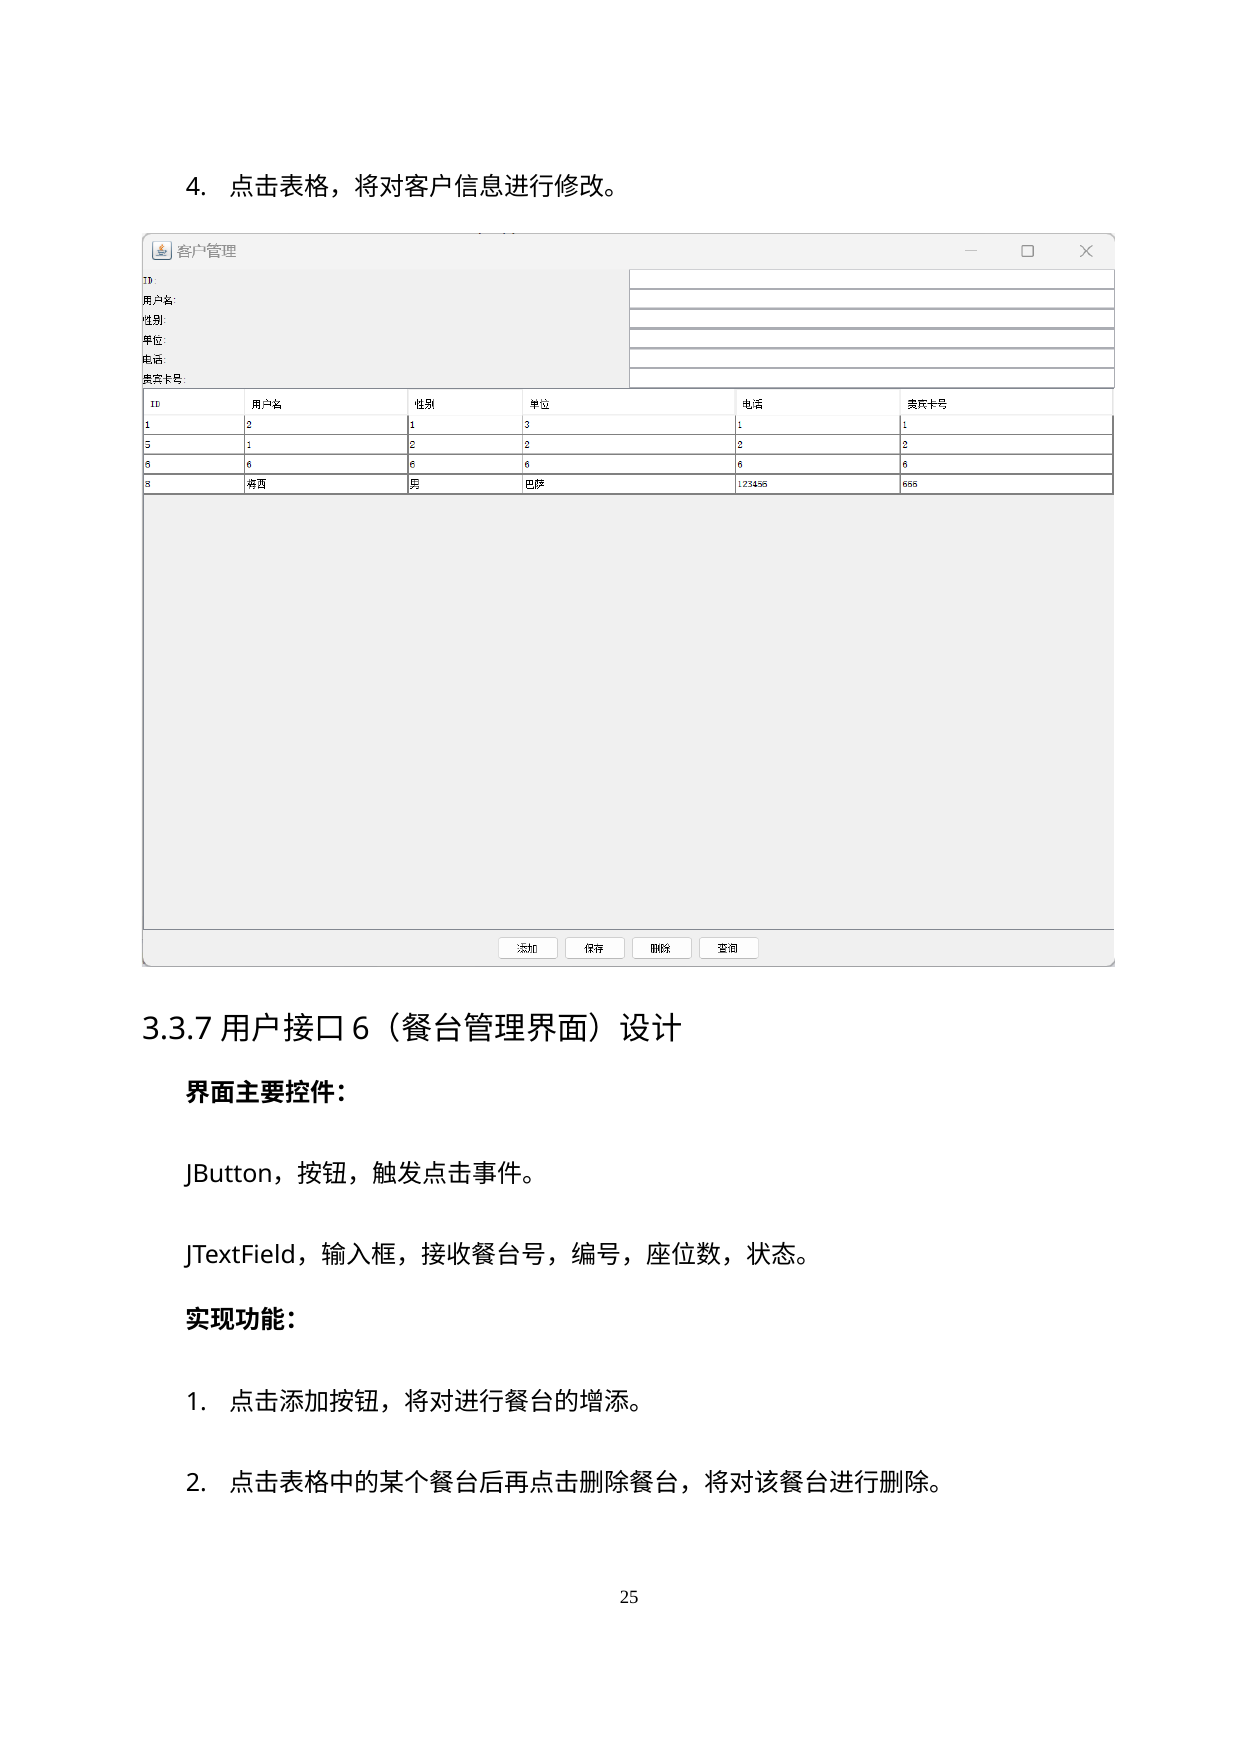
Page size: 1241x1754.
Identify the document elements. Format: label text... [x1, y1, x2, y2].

text JTextField，输入框，接收餐台号，编号，座位数，状态。 [142, 1221, 1116, 1286]
list 点击添加按钮，将对进行餐台的增添。 [142, 1367, 1116, 1432]
text JButton，按钮，触发点击事件。 [142, 1139, 1116, 1204]
picture [141, 233, 1115, 967]
list 点击表格中的某个餐台后再点击删除餐台，将对该餐台进行删除。 [142, 1448, 1116, 1513]
text 3.3.7 用户接口6（餐台管理界面）设计 [142, 993, 1116, 1058]
text 实现功能： [142, 1286, 1116, 1351]
text 界面主要控件： [142, 1058, 1116, 1123]
list 点击表格，将对客户信息进行修改。 [142, 152, 1116, 217]
